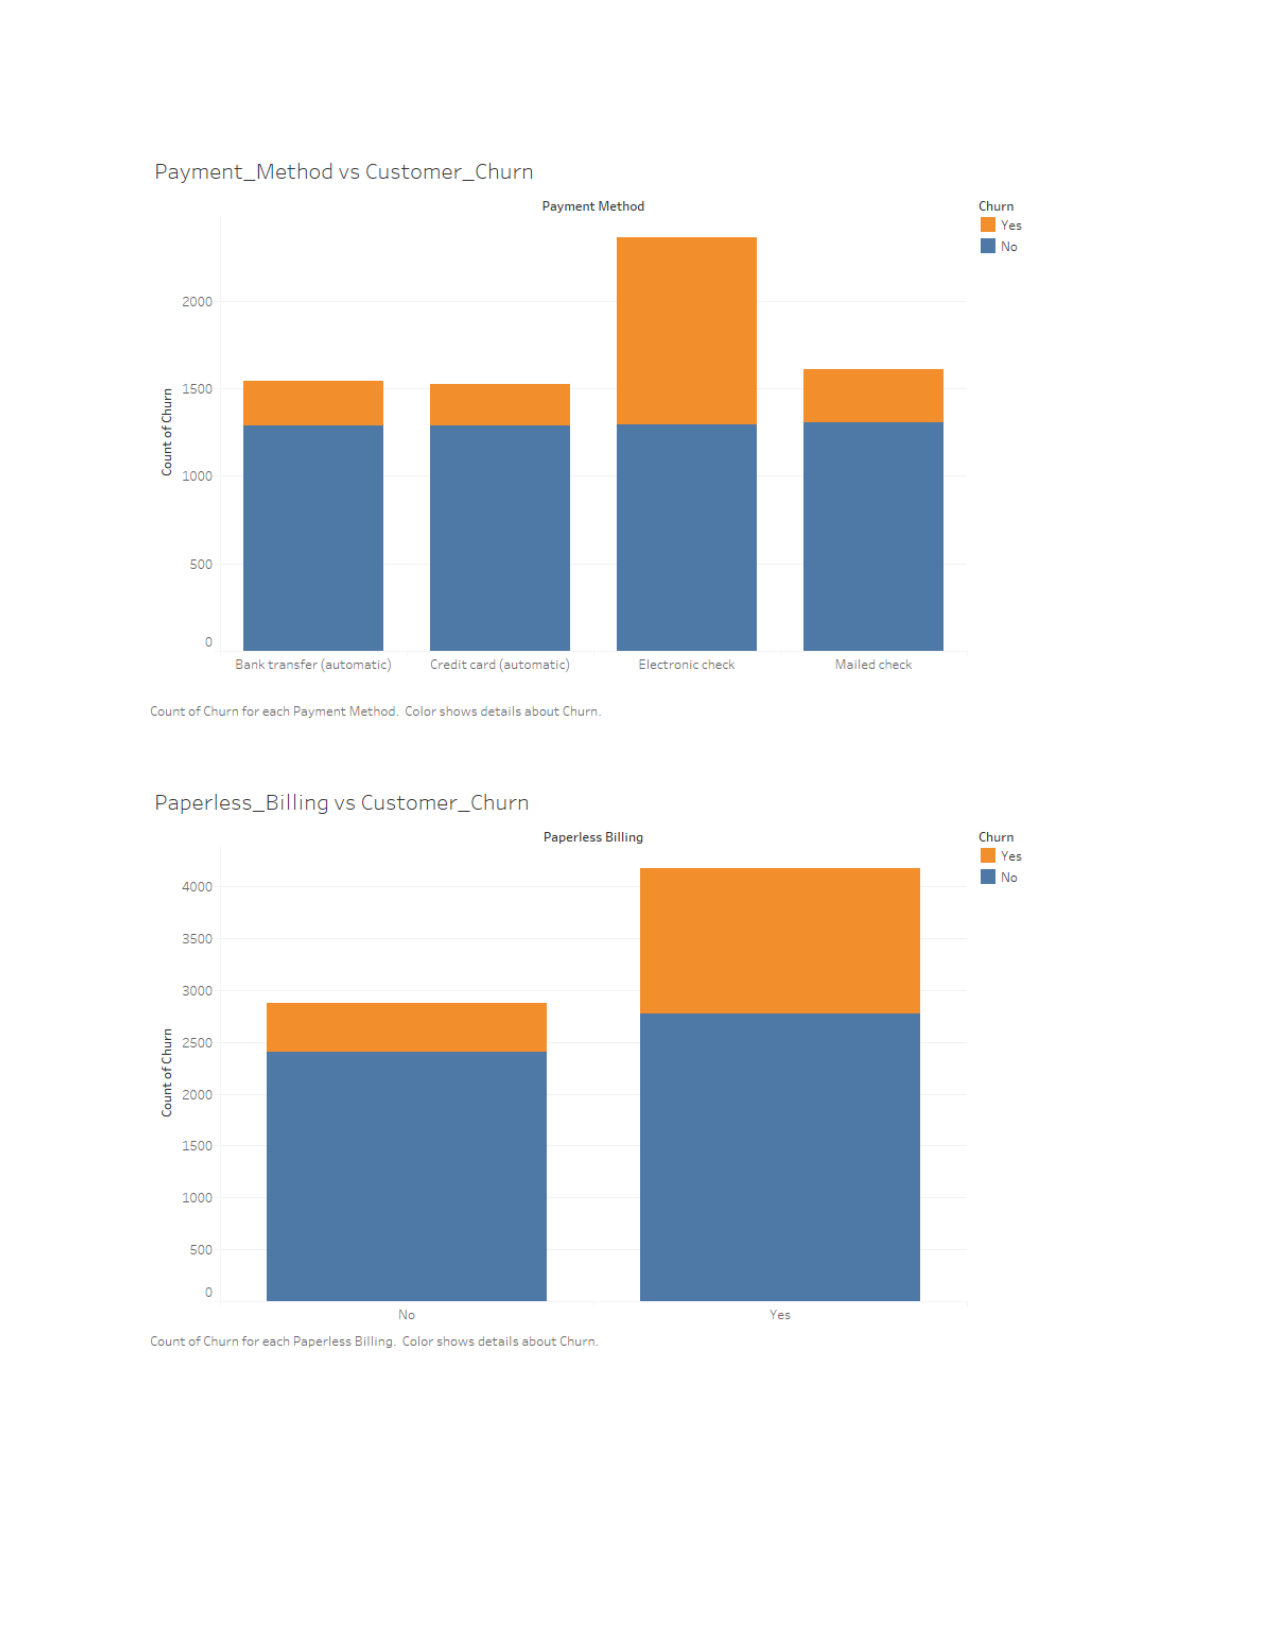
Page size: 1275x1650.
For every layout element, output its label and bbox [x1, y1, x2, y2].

picture [150, 150, 1125, 720]
picture [150, 780, 1125, 1350]
